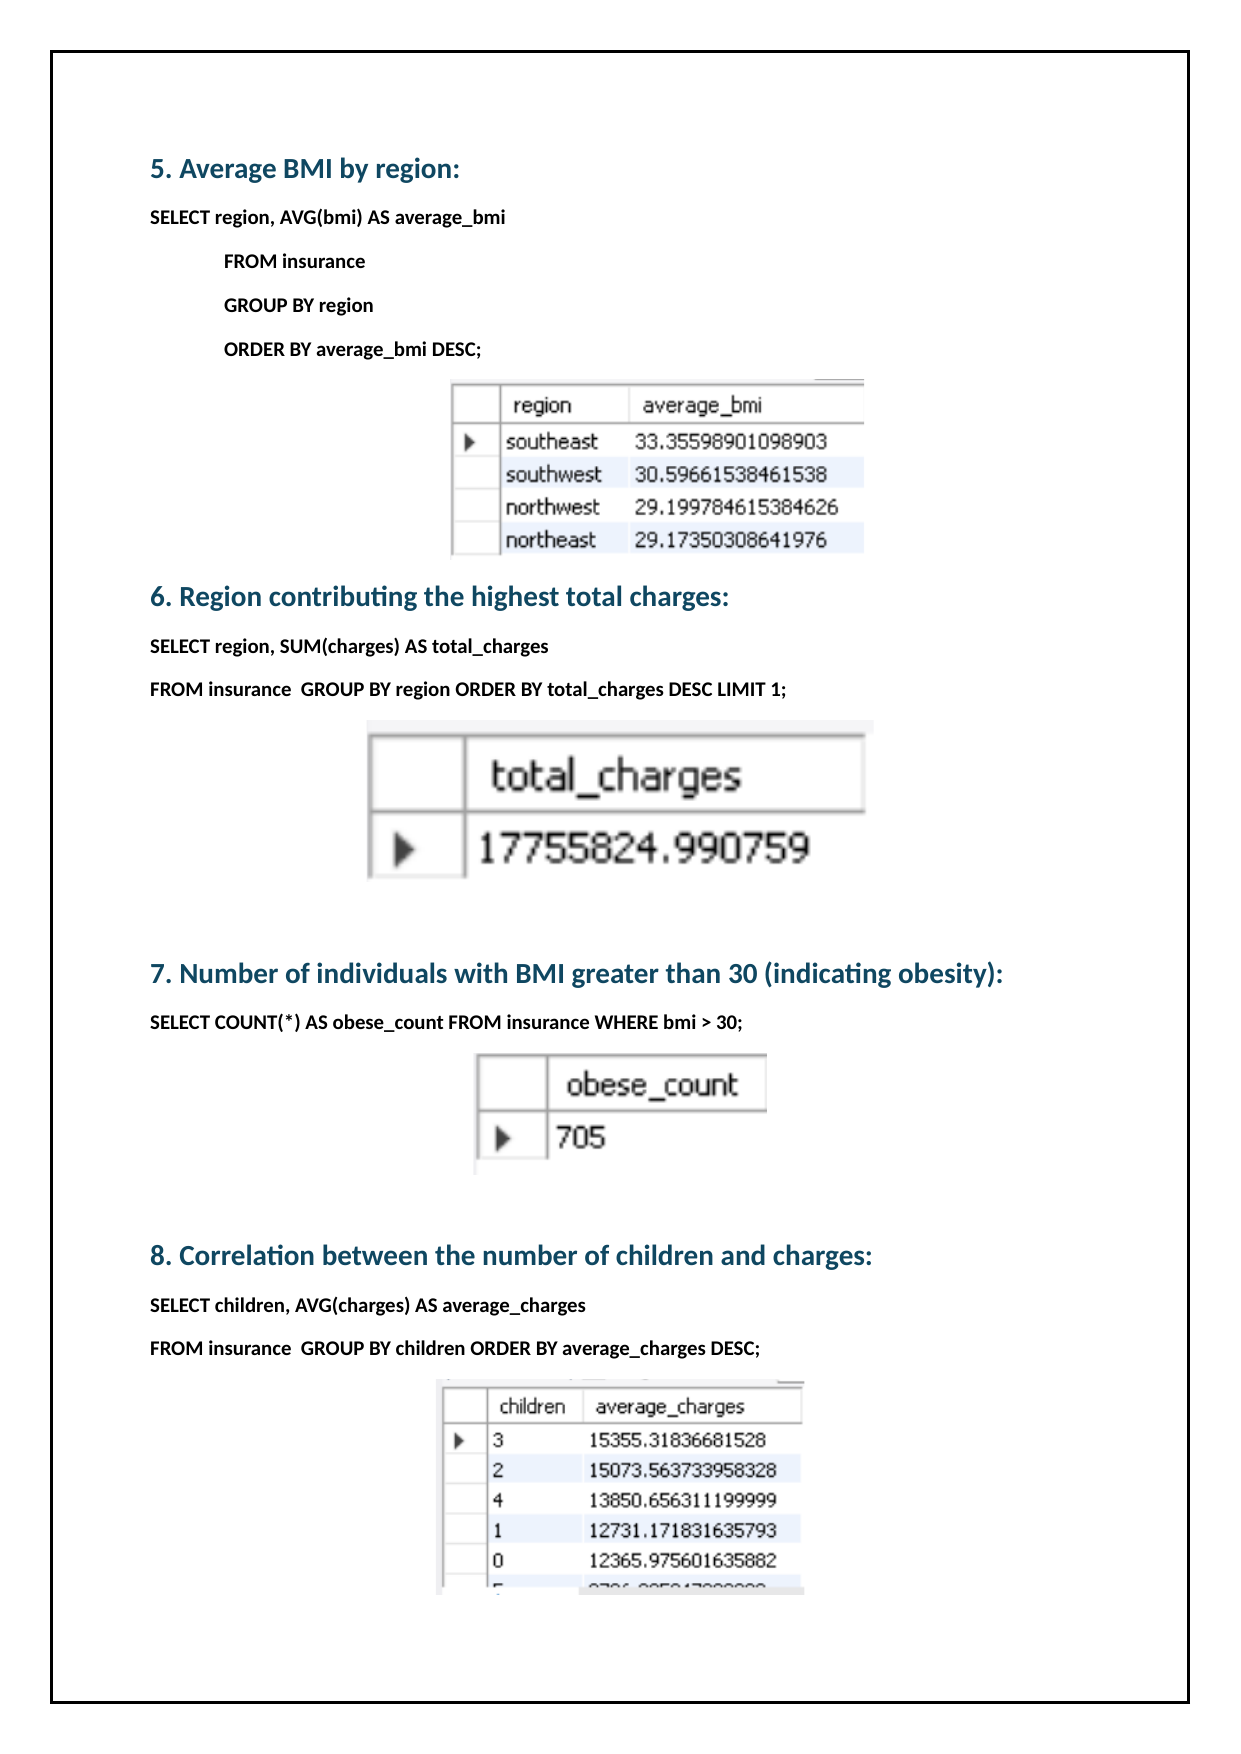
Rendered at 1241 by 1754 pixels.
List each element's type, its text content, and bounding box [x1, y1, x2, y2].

picture [435, 1379, 805, 1595]
text FROM insurance GROUP BY region ORDER BY total_charges DESC LIMIT 1; [150, 677, 1090, 702]
text SELECT region, AVG(bmi) AS average_bmi [150, 204, 1090, 230]
text FROM insurance GROUP BY children ORDER BY average_charges DESC; [150, 1336, 1090, 1361]
text ORDER BY average_bmi DESC; [224, 336, 1090, 361]
text 6. Region contributing the highest total charges: [150, 578, 1090, 614]
picture [473, 1053, 767, 1175]
text 5. Average BMI by region: [150, 150, 1090, 186]
text SELECT COUNT(*) AS obese_count FROM insurance WHERE bmi > 30; [150, 1009, 1090, 1035]
text SELECT region, SUM(charges) AS total_charges [150, 633, 1090, 658]
picture [450, 379, 865, 560]
text 8. Correlation between the number of children and charges: [150, 1237, 1090, 1273]
text GROUP BY region [224, 292, 1090, 317]
text SELECT children, AVG(charges) AS average_charges [150, 1292, 1090, 1317]
picture [366, 720, 874, 882]
text FROM insurance [224, 248, 1090, 274]
text 7. Number of individuals with BMI greater than 30 (indicating obesity): [150, 955, 1090, 990]
